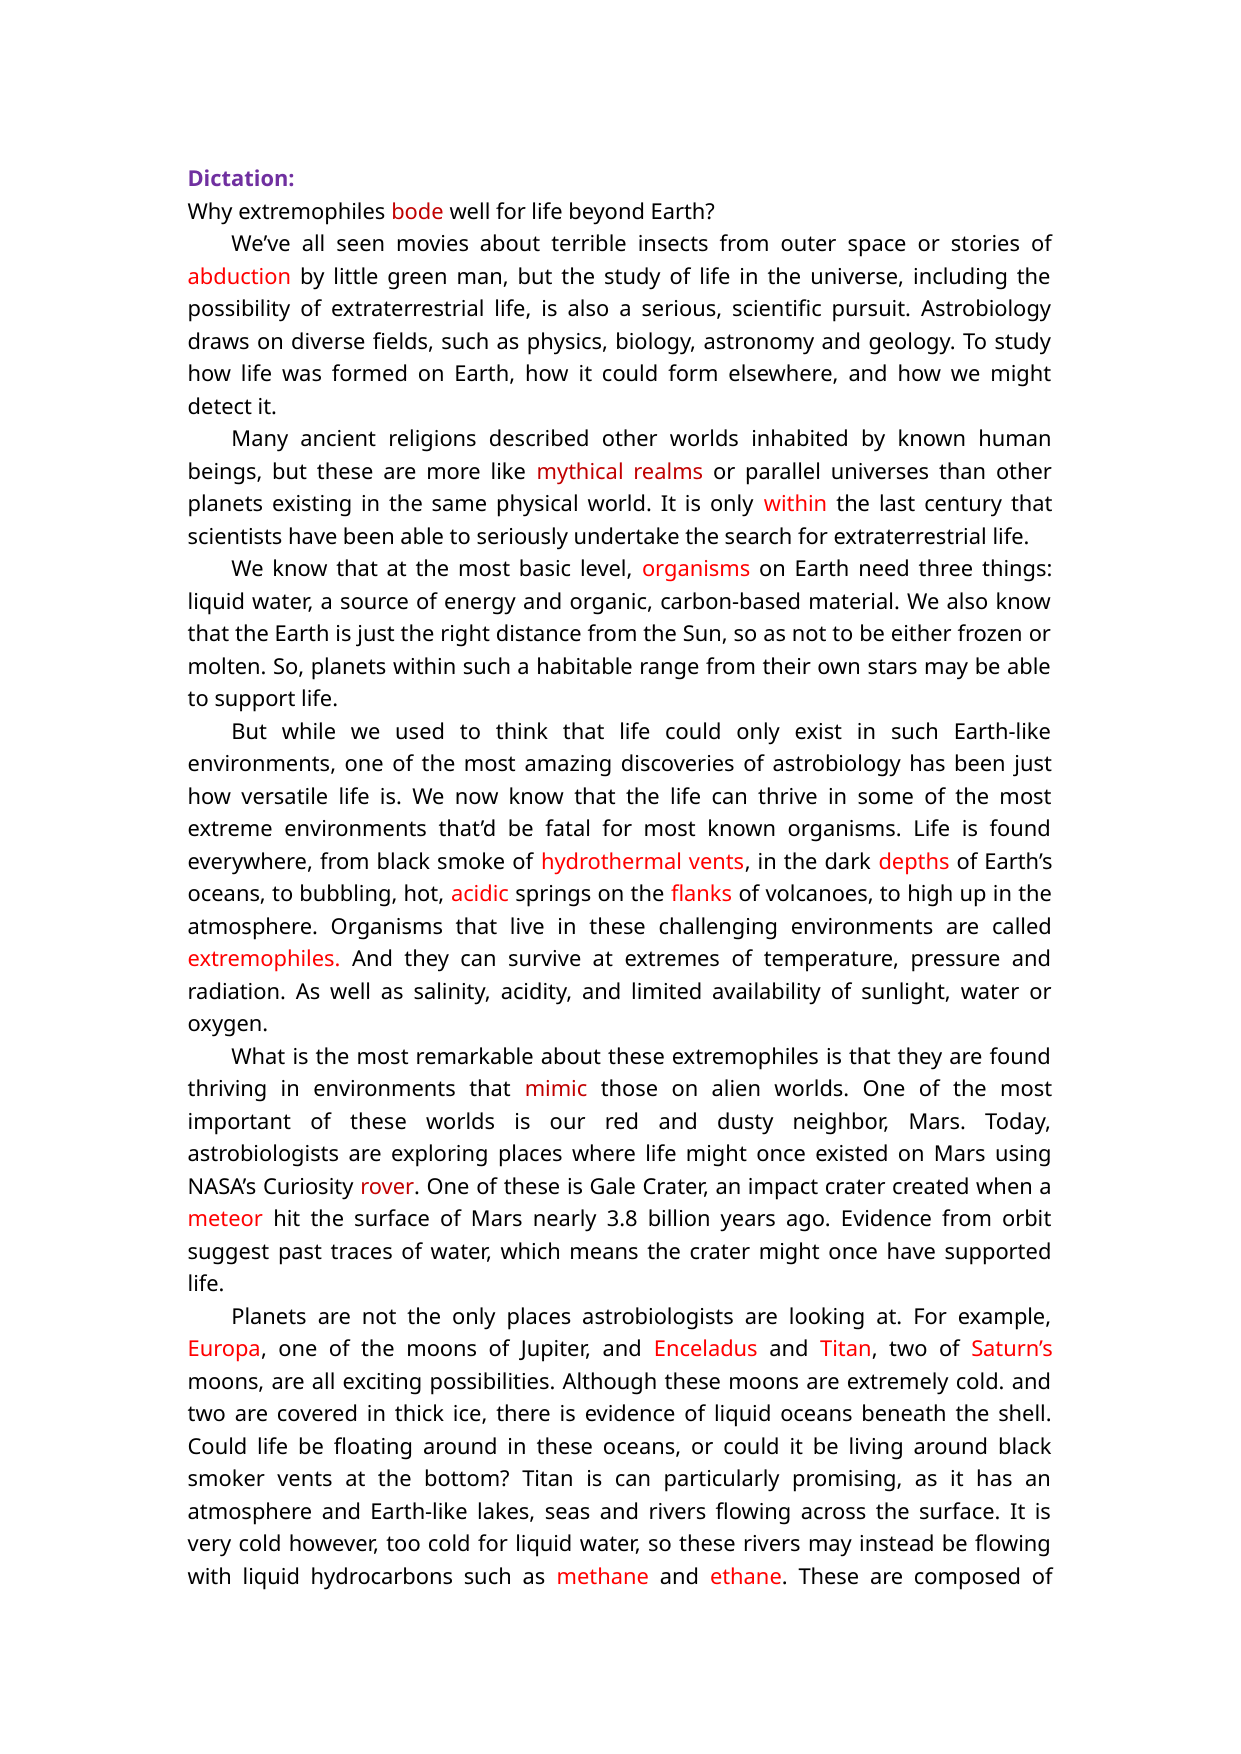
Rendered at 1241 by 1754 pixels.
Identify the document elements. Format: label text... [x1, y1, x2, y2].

text We know that at the most basic level, organisms on Earth need three things: liquid water, a source of energy and organic, carbon-based material. We also know that the Earth is just the right distance from the Sun, so as not to be either frozen or molten. So, planets within such a habitable range from their own stars may be able to support life. [187, 552, 1053, 714]
text Why extremophiles bode well for life beyond Earth? [187, 194, 1053, 227]
text Dictation: [187, 162, 1053, 194]
text What is the most remarkable about these extremophiles is that they are found thriving in environments that mimic those on alien worlds. One of the most important of these worlds is our red and dusty neighbor, Mars. Today, astrobiologists are exploring places where life might once existed on Mars using NASA’s Curiosity rover. One of these is Gale Crater, an impact crater created when a meteor hit the surface of Mars nearly 3.8 billion years ago. Evidence from orbit suggest past traces of water, which means the crater might once have supported life. [187, 1039, 1053, 1299]
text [187, 1299, 1053, 1592]
text But while we used to think that life could only exist in such Earth-like environments, one of the most amazing discoveries of astrobiology has been just how versatile life is. We now know that the life can thrive in some of the most extreme environments that’d be fatal for most known organisms. Life is found everywhere, from black smoke of hydrothermal vents, in the dark depths of Earth’s oceans, to bubbling, hot, acidic springs on the flanks of volcanoes, to high up in the atmosphere. Organisms that live in these challenging environments are called extremophiles. And they can survive at extremes of temperature, pressure and radiation. As well as salinity, acidity, and limited availability of sunlight, water or oxygen. [187, 714, 1053, 1039]
text We’ve all seen movies about terrible insects from outer space or stories of abduction by little green man, but the study of life in the universe, including the possibility of extraterrestrial life, is also a serious, scientific pursuit. Astrobiology draws on diverse fields, such as physics, biology, astronomy and geology. To study how life was formed on Earth, how it could form elsewhere, and how we might detect it. [187, 227, 1053, 422]
text Many ancient religions described other worlds inhabited by known human beings, but these are more like mythical realms or parallel universes than other planets existing in the same physical world. It is only within the last century that scientists have been able to seriously undertake the search for extraterrestrial life. [187, 422, 1053, 552]
